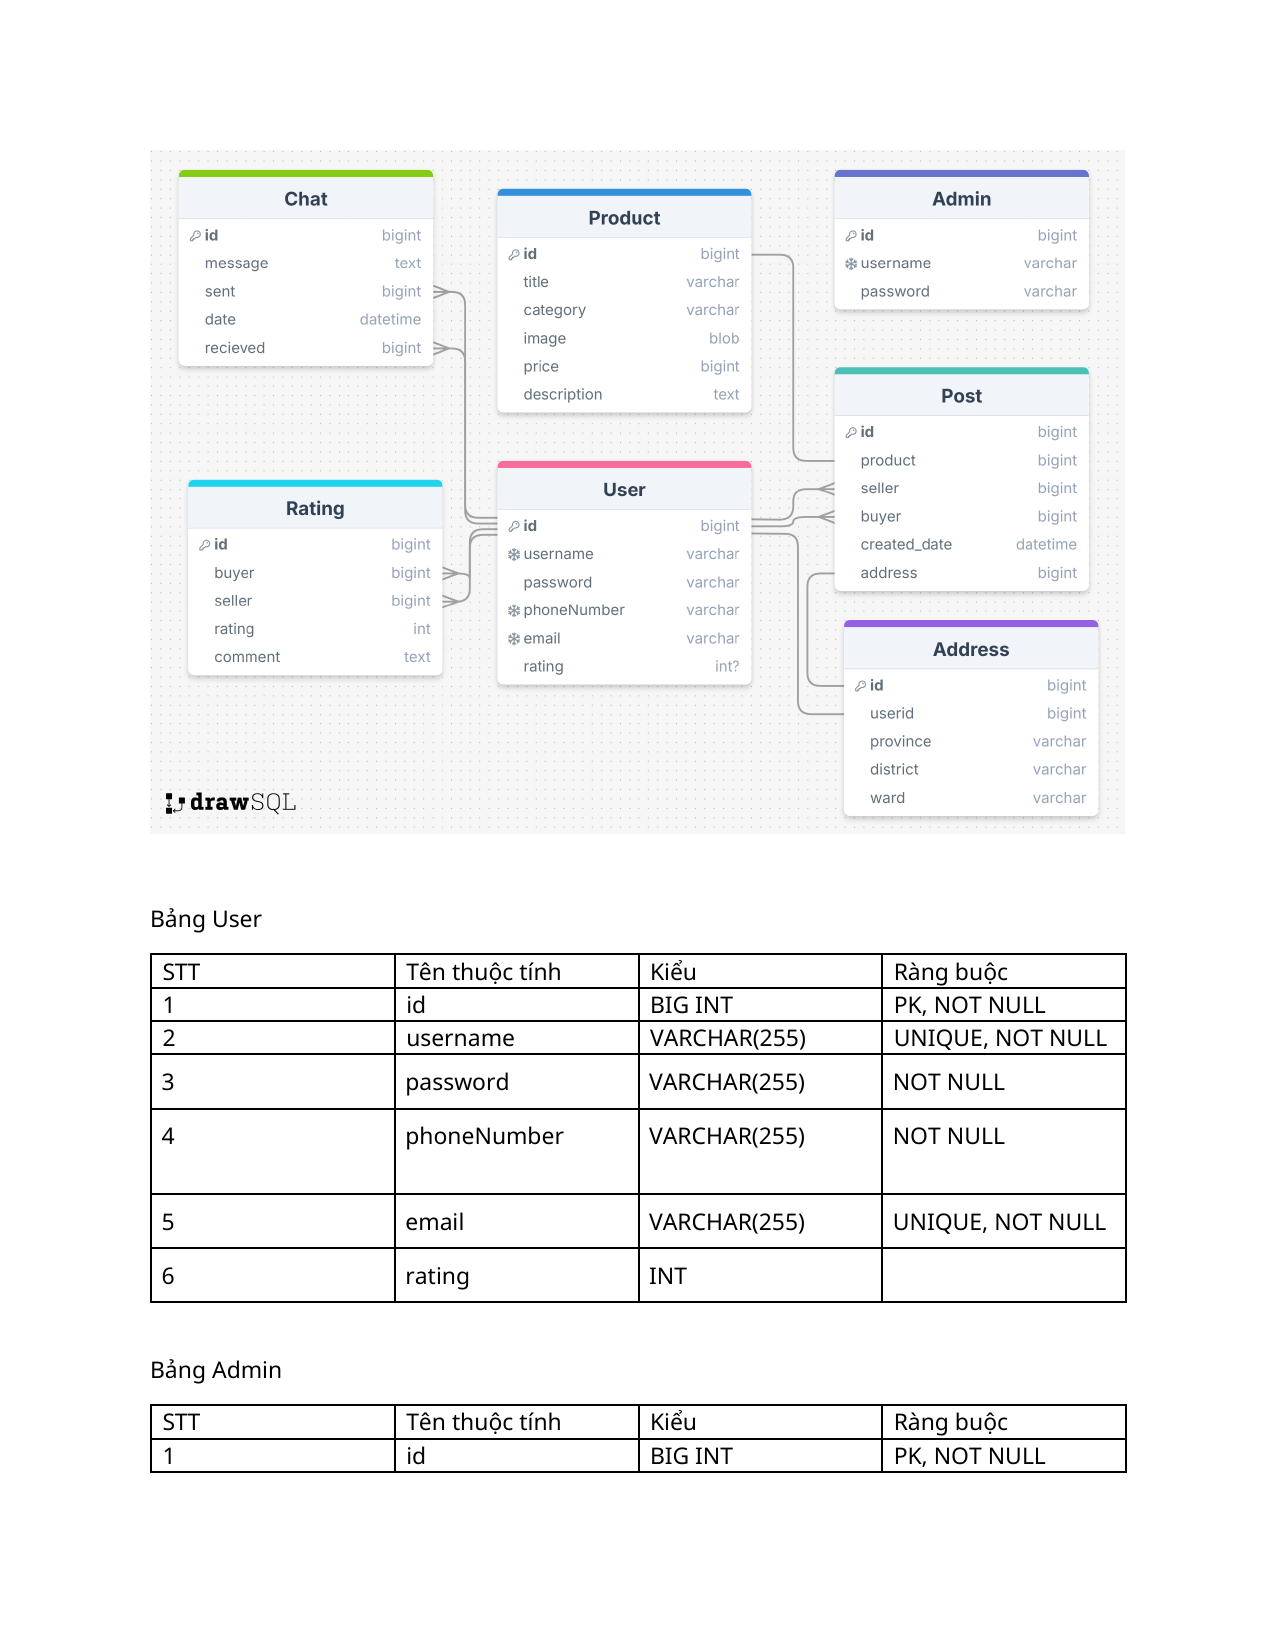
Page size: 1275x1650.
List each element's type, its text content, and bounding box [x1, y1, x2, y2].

table_header Tên thuộc tính [396, 1406, 638, 1437]
picture [150, 150, 1125, 834]
table_header Tên thuộc tính [396, 955, 638, 987]
table_header Ràng buộc [883, 955, 1125, 987]
table_cell 2 [152, 1022, 394, 1053]
table_cell VARCHAR(255) [640, 1055, 881, 1107]
table_cell password [396, 1055, 638, 1107]
table_cell BIG INT [640, 1440, 881, 1471]
table_header STT [152, 955, 394, 987]
table_cell UNIQUE, NOT NULL [883, 1022, 1125, 1053]
table_header STT [152, 1406, 394, 1437]
table_cell id [396, 1440, 638, 1471]
table_cell 4 [152, 1110, 394, 1193]
table_cell VARCHAR(255) [640, 1195, 881, 1247]
table_cell 3 [152, 1055, 394, 1107]
table_cell VARCHAR(255) [640, 1110, 881, 1193]
table_cell NOT NULL [883, 1110, 1125, 1193]
table_header Ràng buộc [883, 1406, 1125, 1437]
table_cell username [396, 1022, 638, 1053]
table_header Kiểu [640, 955, 881, 987]
table_cell VARCHAR(255) [640, 1022, 881, 1053]
table_cell email [396, 1195, 638, 1247]
table_cell INT [640, 1249, 881, 1301]
table_cell BIG INT [640, 989, 881, 1020]
text Bảng Admin [150, 1354, 1125, 1385]
table_header Kiểu [640, 1406, 881, 1437]
table_cell 6 [152, 1249, 394, 1301]
table_cell phoneNumber [396, 1110, 638, 1193]
table_cell 5 [152, 1195, 394, 1247]
table_cell PK, NOT NULL [883, 989, 1125, 1020]
table_cell NOT NULL [883, 1055, 1125, 1107]
text Bảng User [150, 903, 1125, 934]
table_cell UNIQUE, NOT NULL [883, 1195, 1125, 1247]
table_cell rating [396, 1249, 638, 1301]
table_cell PK, NOT NULL [883, 1440, 1125, 1471]
table_cell id [396, 989, 638, 1020]
table_cell [883, 1249, 1125, 1301]
table_cell 1 [152, 1440, 394, 1471]
table_cell 1 [152, 989, 394, 1020]
